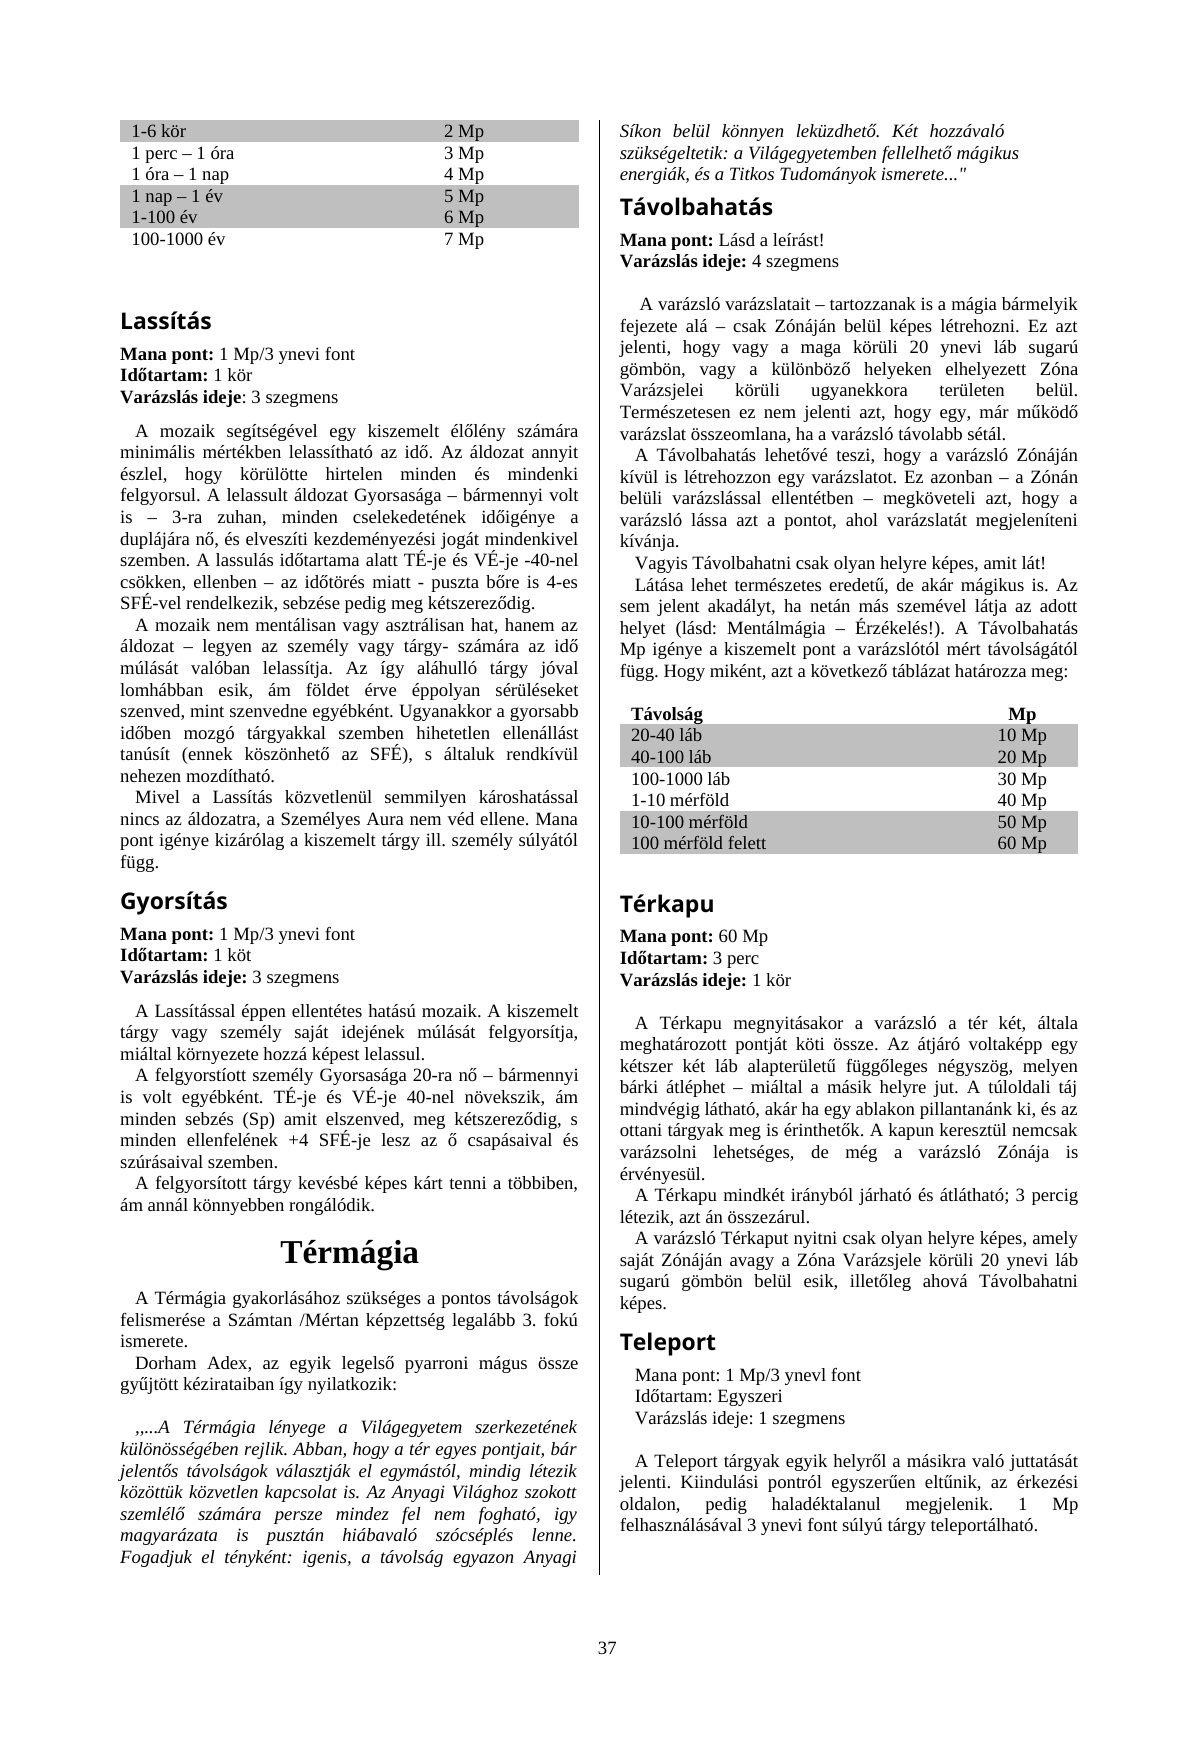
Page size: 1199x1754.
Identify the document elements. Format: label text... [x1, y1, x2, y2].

text A Térkapu mindkét irányból járható és átlátható; 3 percig létezik, azt án összezárul. [619, 1184, 1079, 1227]
table_cell 40-100 láb [620, 746, 966, 767]
text A varázsló Térkaput nyitni csak olyan helyre képes, amely saját Zónáján avagy a Zóna Varázsjele körüli 20 ynevi láb sugarú gömbön belül esik, illetőleg ahová Távolbahatni képes. [619, 1227, 1079, 1313]
table_cell 10-100 mérföld [620, 811, 966, 832]
text A felgyorstíott személy Gyorsasága 20-ra nő – bármennyi is volt egyébként. TÉ-je és VÉ-je 40-nel növekszik, ám minden sebzés (Sp) amit elszenved, meg kétszereződig, s minden ellenfelének +4 SFÉ-je lesz az ő csapásaival és szúrásaival szemben. [120, 1064, 579, 1172]
table_cell 1 perc – 1 óra [120, 142, 349, 163]
table_cell 7 Mp [349, 228, 579, 249]
text A Térkapu megnyitásakor a varázsló a tér két, általa meghatározott pontját köti össze. Az átjáró voltaképp egy kétszer két láb alapterületű függőleges négyszög, melyen bárki átléphet – miáltal a másik helyre jut. A túloldali táj mindvégig látható, akár ha egy ablakon pillantanánk ki, és az ottani tárgyak meg is érinthetők. A kapun keresztül nemcsak varázsolni lehetséges, de még a varázsló Zónája is érvényesül. [619, 1012, 1079, 1184]
table_cell 1-10 mérföld [620, 789, 966, 811]
text Varázslás ideje: 1 szegmens [619, 1407, 1079, 1428]
table_cell 20 Mp [966, 746, 1078, 767]
text Mana pont: 1 Mp/3 ynevi font [120, 922, 579, 944]
text Varázslás ideje: 4 szegmens [619, 250, 1079, 272]
text A mozaik nem mentálisan vagy asztrálisan hat, hanem az áldozat – legyen az személy vagy tárgy- számára az idő múlását valóban lelassítja. Az így aláhulló tárgy jóval lomhábban esik, ám földet érve éppolyan sérüléseket szenved, mint szenvedne egyébként. Ugyanakkor a gyorsabb időben mozgó tárgyakkal szemben hihetetlen ellenállást tanúsít (ennek köszönhető az SFÉ), s általuk rendkívül nehezen mozdítható. [120, 614, 579, 786]
text Mana pont: Lásd a leírást! [619, 228, 1079, 250]
text ,,...A Térmágia lényege a Világegyetem szerkezetének különösségében rejlik. Abban, hogy a tér egyes pontjait, bár jelentős távolságok választják el egymástól, mindig létezik közöttük közvetlen kapcsolat is. Az Anyagi Világhoz szokott szemlélő számára persze mindez fel nem fogható, igy magyarázata is pusztán hiábavaló szócséplés lenne. Fogadjuk el tényként: igenis, a távolság egyazon Anyagi Síkon belül könnyen leküzdhető. Két hozzávaló szükségeltetik: a Világegyetemben fellelhető mágikus energiák, és a Titkos Tudományok ismerete..." [120, 1416, 579, 1567]
text A Teleport tárgyak egyik helyről a másikra való juttatását jelenti. Kiindulási pontról egyszerűen eltűnik, az érkezési oldalon, pedig haladéktalanul megjelenik. 1 Mp felhasználásával 3 ynevi font súlyú tárgy teleportálható. [619, 1450, 1079, 1536]
text A Térmágia gyakorlásához szükséges a pontos távolságok felismerése a Számtan /Mértan képzettség legalább 3. fokú ismerete. [120, 1287, 579, 1352]
text Időtartam: 1 kör [120, 364, 579, 386]
table_cell 100-1000 láb [620, 768, 966, 789]
text Vagyis Távolbahatni csak olyan helyre képes, amit lát! [619, 552, 1079, 573]
table_cell 6 Mp [349, 206, 579, 228]
table_cell 2 Mp [349, 120, 579, 142]
text Dorham Adex, az egyik legelső pyarroni mágus össze­ gyűjtött kézirataiban így nyilatkozik: [120, 1352, 579, 1395]
text Időtartam: 3 perc [619, 947, 1079, 968]
text A Lassítással éppen ellentétes hatású mozaik. A kiszemelt tárgy vagy személy saját idejének múlását felgyorsítja, miáltal környezete hozzá képest lelassul. [120, 1000, 579, 1064]
text Mana pont: 60 Mp [619, 925, 1079, 947]
table_cell 20-40 láb [620, 724, 966, 746]
table_cell 100 mérföld felett [620, 832, 966, 854]
text Varázslás ideje: 1 kör [619, 968, 1079, 990]
text A varázsló varázslatait – tartozzanak is a mágia bármelyik fejezete alá – csak Zónáján belül képes létrehozni. Ez azt jelenti, hogy vagy a maga körüli 20 ynevi láb sugarú gömbön, vagy a különböző helyeken elhelyezett Zóna Varázsjelei körüli ugyanekkora területen belül. Természetesen ez nem jelenti azt, hogy egy, már működő varázslat összeomlana, ha a varázsló távolabb sétál. [619, 293, 1079, 444]
text Mana pont: 1 Mp/3 ynevl font [619, 1363, 1079, 1385]
table_cell 1-100 év [120, 206, 349, 228]
text Mana pont: 1 Mp/3 ynevi font [120, 342, 579, 364]
table_cell 4 Mp [349, 163, 579, 185]
table_cell 100-1000 év [120, 228, 349, 249]
text Térmágia [120, 1232, 579, 1270]
table_header Távolság [620, 703, 966, 724]
subtitle Lassítás [120, 305, 579, 336]
text Mivel a Lassítás közvetlenül semmilyen károshatással nincs az áldozatra, a Személyes Aura nem véd ellene. Mana pont igénye kizárólag a kiszemelt tárgy ill. személy súlyától függ. [120, 786, 579, 872]
table_cell 60 Mp [966, 832, 1078, 854]
table_cell 40 Mp [966, 789, 1078, 811]
subtitle Gyorsítás [120, 885, 579, 916]
text Időtartam: Egyszeri [619, 1385, 1079, 1407]
text A mozaik segítségével egy kiszemelt élőlény számára minimális mértékben lelassítható az idő. Az áldozat annyit észlel, hogy körülötte hirtelen minden és mindenki felgyorsul. A lelassult áldozat Gyorsasága – bármennyi volt is – 3-ra zuhan, minden cselekedetének időigénye a duplájára nő, és elveszíti kezdeményezési jogát mindenkivel szemben. A lassulás időtartama alatt TÉ-je és VÉ-je -40-nel csökken, ellenben – az időtörés miatt - puszta bőre is 4-es SFÉ-vel rendelkezik, sebzése pedig meg kétszereződig. [120, 420, 579, 614]
table_cell 1 nap – 1 év [120, 185, 349, 206]
table_cell 1 óra – 1 nap [120, 163, 349, 185]
table_cell 10 Mp [966, 724, 1078, 746]
text Varázslás ideje: 3 szegmens [120, 966, 579, 987]
table_cell 5 Mp [349, 185, 579, 206]
table_cell 50 Mp [966, 811, 1078, 832]
subtitle Teleport [619, 1326, 1079, 1357]
text Látása lehet természetes eredetű, de akár mágikus is. Az sem jelent akadályt, ha netán más szemével látja az adott helyet (lásd: Mentálmágia – Érzékelés!). A Távolbahatás Mp­ igénye a kiszemelt pont a varázslótól mért távolságától függ. Hogy miként, azt a következő táblázat határozza meg: [619, 573, 1079, 681]
text Időtartam: 1 köt [120, 944, 579, 966]
text A Távolbahatás lehetővé teszi, hogy a varázsló Zónáján kívül is létrehozzon egy varázslatot. Ez azonban – a Zónán belüli varázslással ellentétben – megköveteli azt, hogy a varázsló lássa azt a pontot, ahol varázslatát megjeleníteni kívánja. [619, 444, 1079, 552]
table_cell 3 Mp [349, 142, 579, 163]
table_header Mp [966, 703, 1078, 724]
table_cell 1-6 kör [120, 120, 349, 142]
table_cell 30 Mp [966, 768, 1078, 789]
subtitle Térkapu [619, 888, 1079, 919]
subtitle Távolbahatás [619, 191, 1079, 222]
text Varázslás ideje: 3 szegmens [120, 386, 579, 407]
text A felgyorsított tárgy kevésbé képes kárt tenni a többiben, ám annál könnyebben rongálódik. [120, 1172, 579, 1215]
